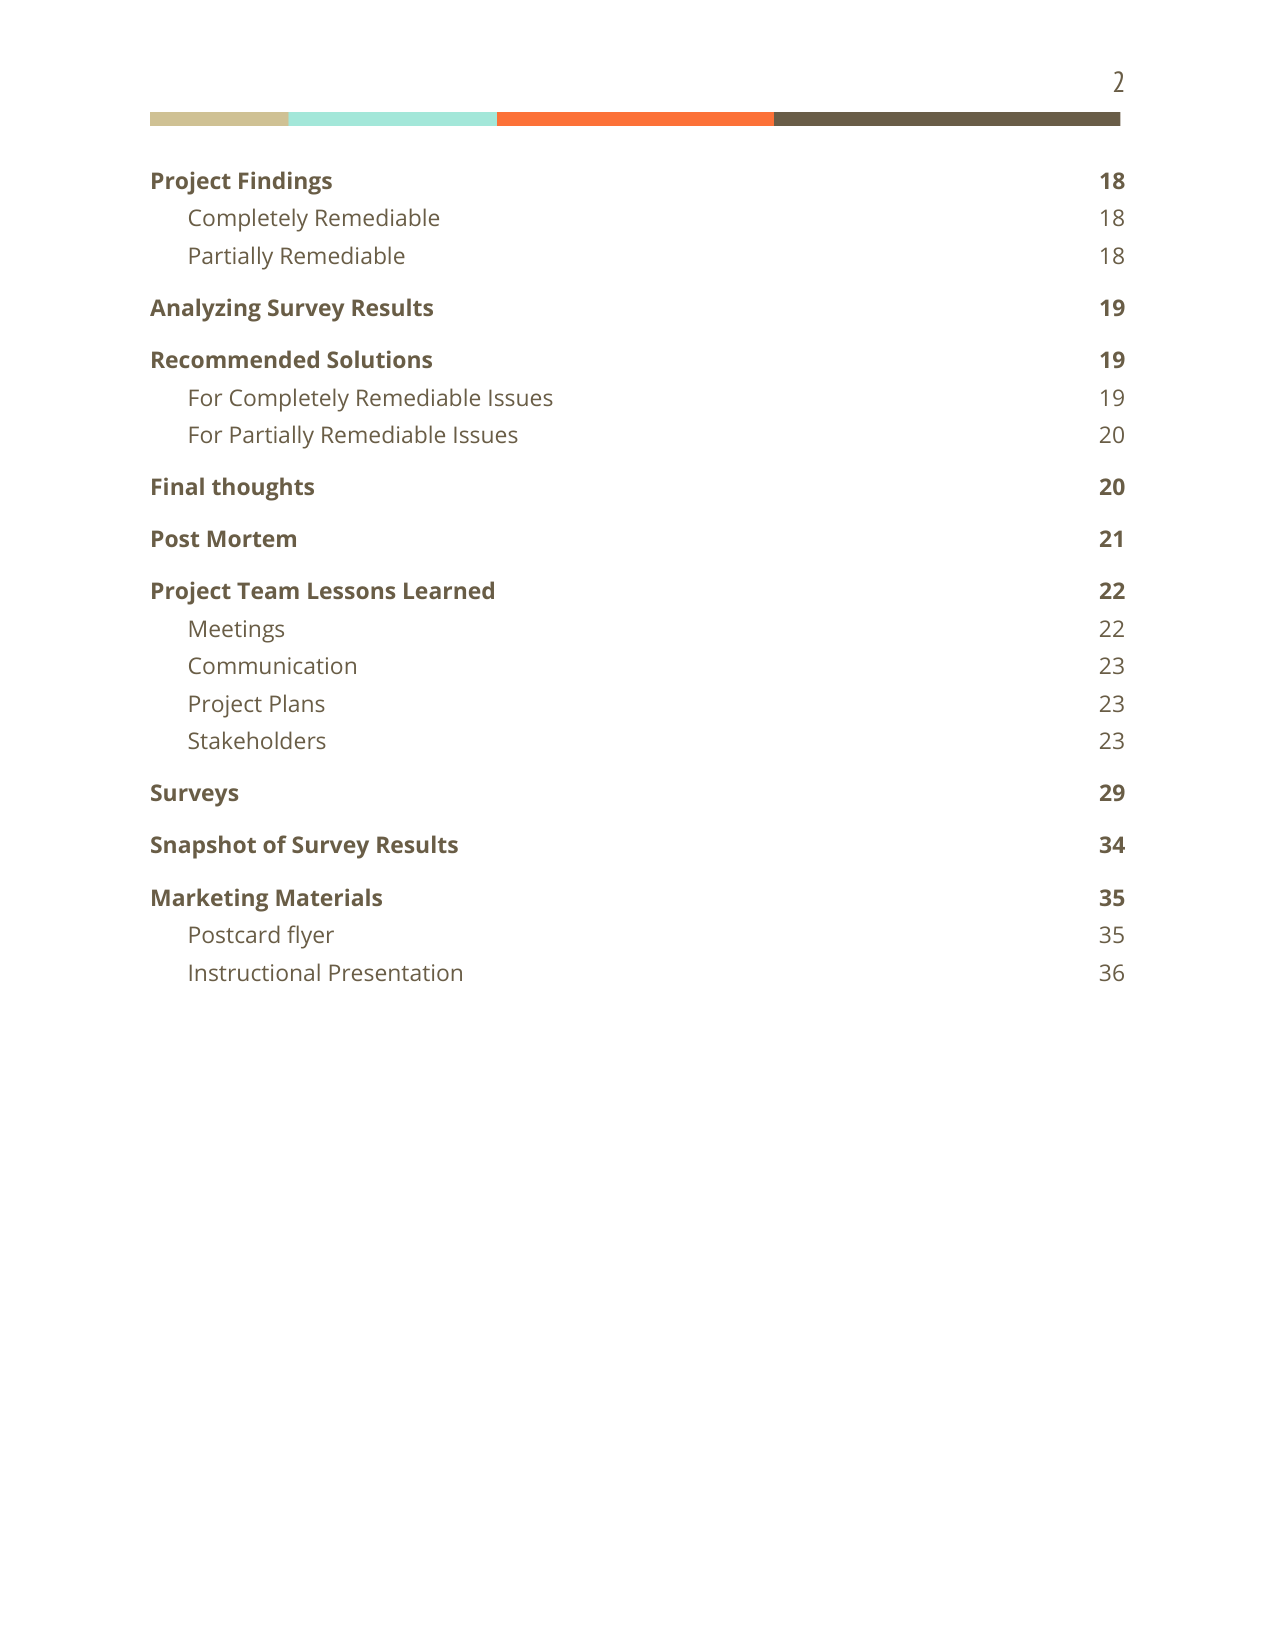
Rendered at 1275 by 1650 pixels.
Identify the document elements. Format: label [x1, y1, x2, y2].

picture [150, 112, 1121, 126]
